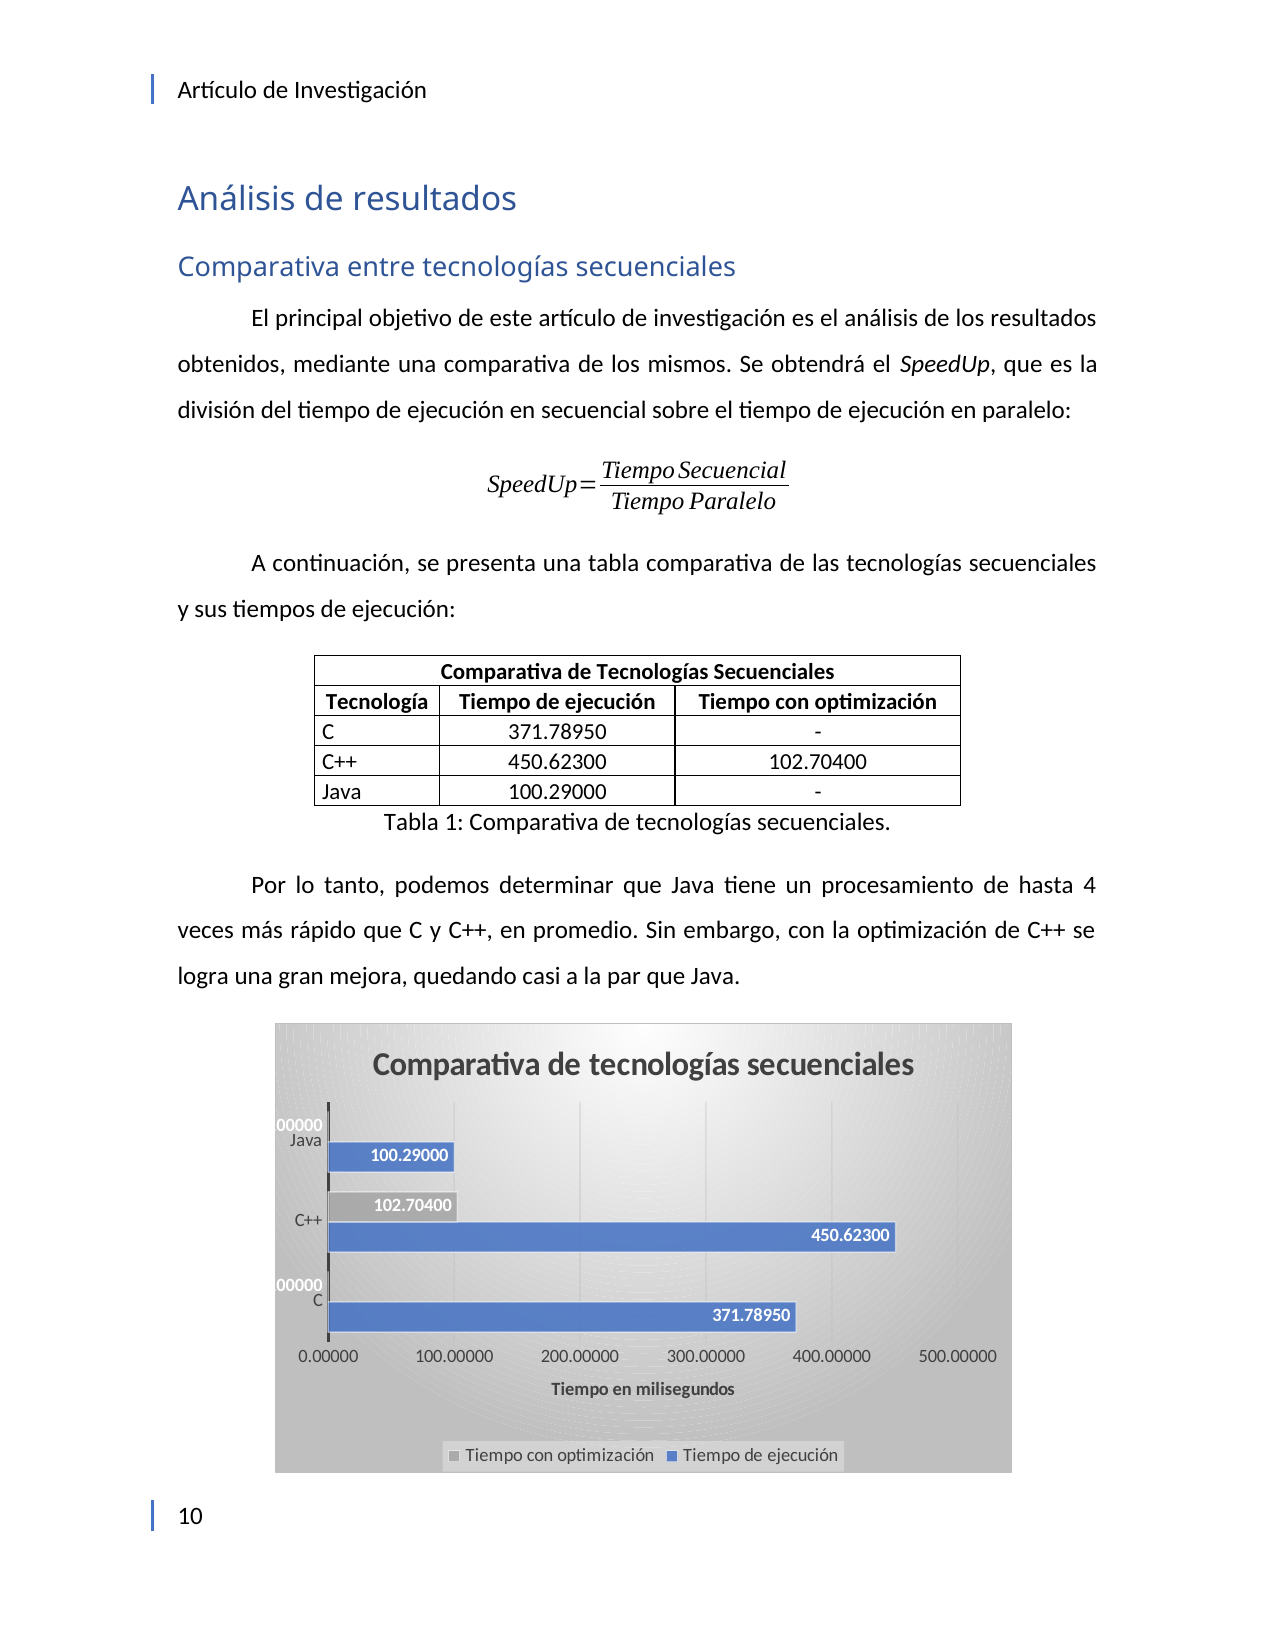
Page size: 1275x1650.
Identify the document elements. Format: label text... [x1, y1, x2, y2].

subtitle Comparativa entre tecnologías secuenciales [177, 247, 1098, 284]
table_cell Tiempo de ejecución [440, 686, 674, 715]
text A continuación, se presenta una tabla comparativa de las tecnologías secuenciales y sus tiempos de ejecución: [177, 547, 1098, 623]
table_cell C [315, 716, 439, 745]
table_cell 450.62300 [440, 746, 674, 775]
table_cell - [676, 716, 960, 745]
table_cell 100.29000 [440, 776, 674, 805]
table_cell - [676, 776, 960, 805]
table_cell C++ [315, 746, 439, 775]
subtitle Análisis de resultados [177, 175, 1098, 220]
table_cell Tiempo con optimización [676, 686, 960, 715]
text Tabla 1: Comparativa de tecnologías secuenciales. [177, 806, 1098, 837]
table_cell 102.70400 [676, 746, 960, 775]
table_cell 371.78950 [440, 716, 674, 745]
table_cell Tecnología [315, 686, 439, 715]
table_cell Java [315, 776, 439, 805]
text El principal objetivo de este artículo de investigación es el análisis de los resultados obtenidos, mediante una comparativa de los mismos. Se obtendrá el SpeedUp, que es la división del tiempo de ejecución en secuencial sobre el tiempo de ejecución en paralelo: [177, 303, 1098, 424]
table_header Comparativa de Tecnologías Secuenciales [315, 656, 960, 685]
text Por lo tanto, podemos determinar que Java tiene un procesamiento de hasta 4 veces más rápido que C y C++, en promedio. Sin embargo, con la optimización de C++ se logra una gran mejora, quedando casi a la par que Java. [177, 869, 1098, 991]
